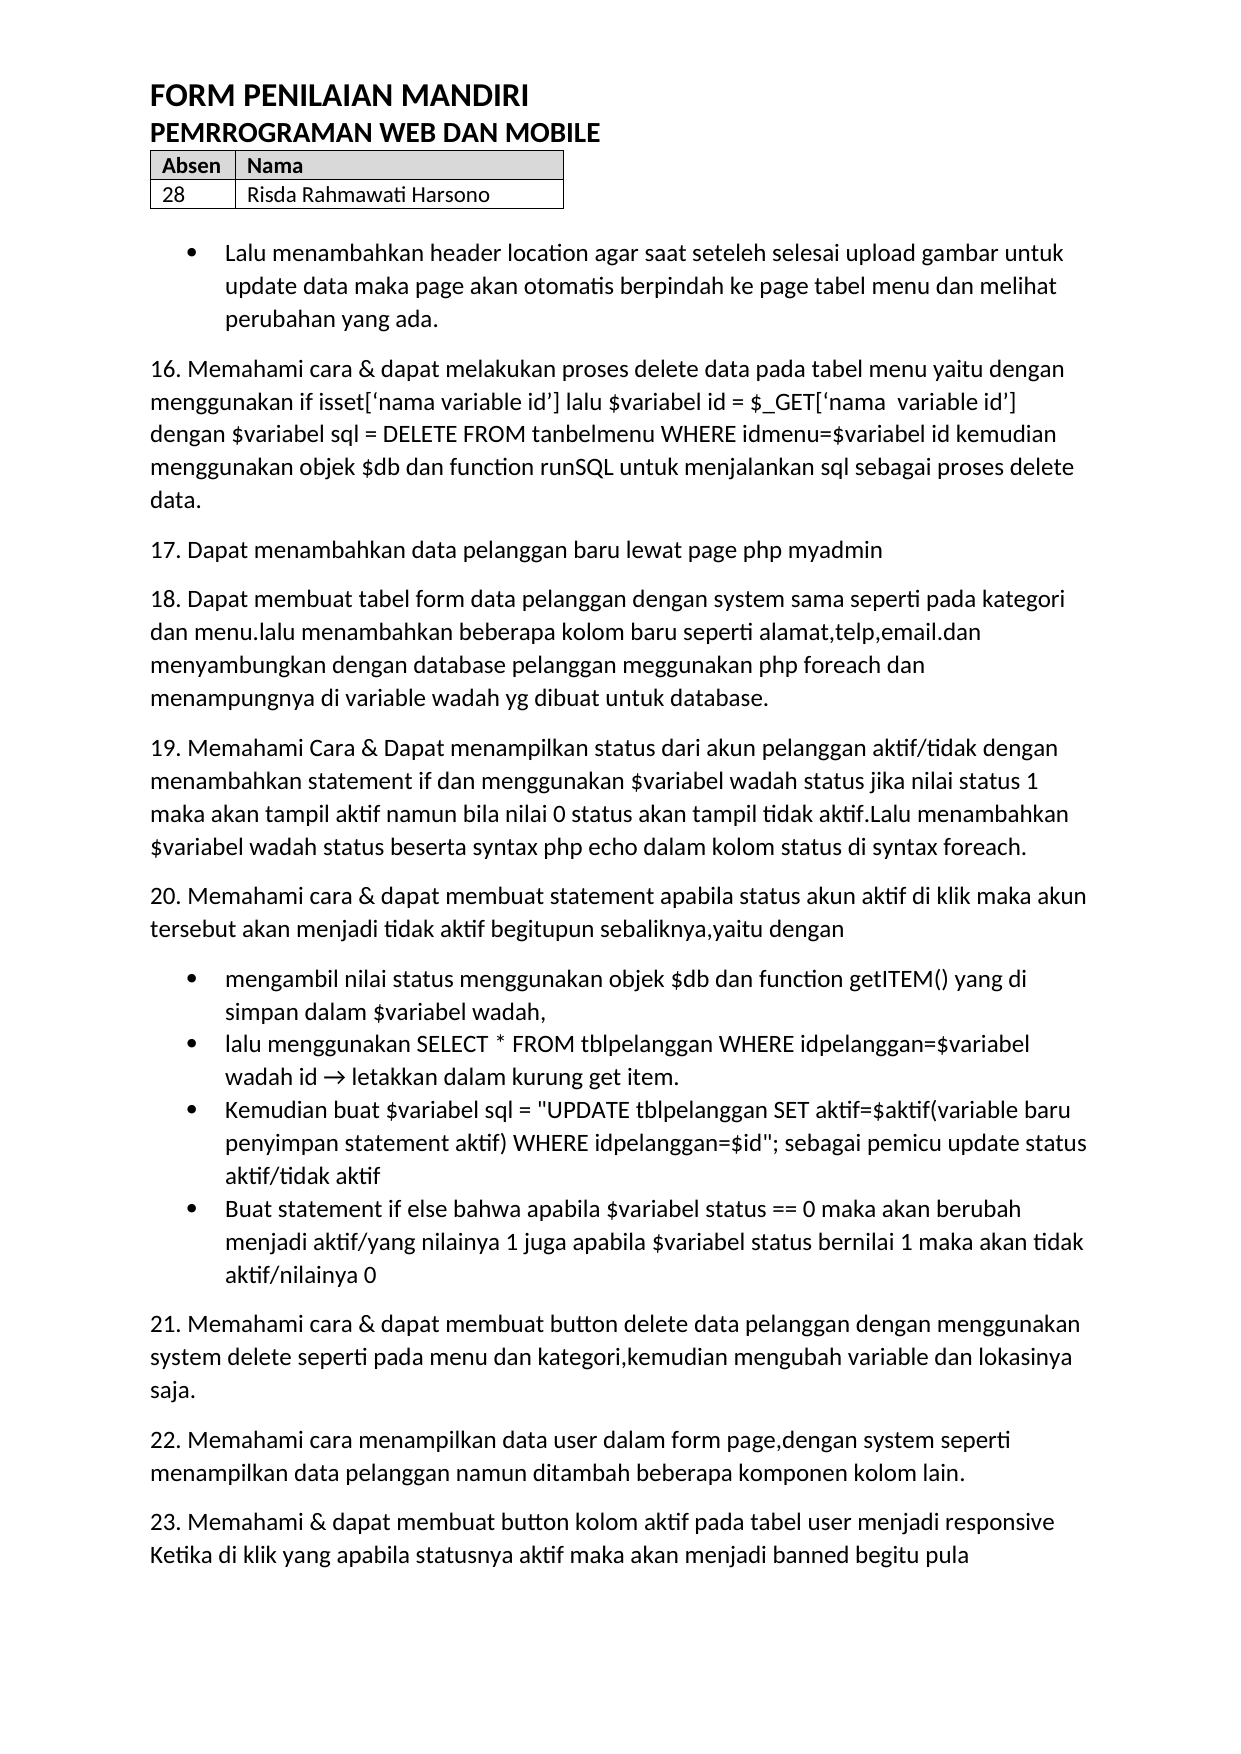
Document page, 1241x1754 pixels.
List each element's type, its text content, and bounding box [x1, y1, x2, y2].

list mengambil nilai status menggunakan objek $db dan function getITEM() yang di simpan dalam $variabel wadah, [187, 963, 1090, 1026]
list Lalu menambahkan header location agar saat seteleh selesai upload gambar untuk update data maka page akan otomatis berpindah ke page tabel menu dan melihat perubahan yang ada. [187, 237, 1090, 334]
text 16. Memahami cara & dapat melakukan proses delete data pada tabel menu yaitu dengan menggunakan if isset[‘nama variable id’] lalu $variabel id = $_GET[‘nama variable id’] dengan $variabel sql = DELETE FROM tanbelmenu WHERE idmenu=$variabel id kemudian menggunakan objek $db dan function runSQL untuk menjalankan sql sebagai proses delete data. [150, 353, 1090, 515]
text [150, 1506, 1090, 1570]
list Kemudian buat $variabel sql = "UPDATE tblpelanggan SET aktif=$aktif(variable baru penyimpan statement aktif) WHERE idpelanggan=$id"; sebagai pemicu update status aktif/tidak aktif [187, 1094, 1090, 1191]
text 20. Memahami cara & dapat membuat statement apabila status akun aktif di klik maka akun tersebut akan menjadi tidak aktif begitupun sebaliknya,yaitu dengan [150, 880, 1090, 944]
text 19. Memahami Cara & Dapat menampilkan status dari akun pelanggan aktif/tidak dengan menambahkan statement if dan menggunakan $variabel wadah status jika nilai status 1 maka akan tampil aktif namun bila nilai 0 status akan tampil tidak aktif.Lalu menambahkan $variabel wadah status beserta syntax php echo dalam kolom status di syntax foreach. [150, 732, 1090, 861]
text 17. Dapat menambahkan data pelanggan baru lewat page php myadmin [150, 534, 1090, 564]
text 18. Dapat membuat tabel form data pelanggan dengan system sama seperti pada kategori dan menu.lalu menambahkan beberapa kolom baru seperti alamat,telp,email.dan menyambungkan dengan database pelanggan meggunakan php foreach dan menampungnya di variable wadah yg dibuat untuk database. [150, 583, 1090, 713]
text 21. Memahami cara & dapat membuat button delete data pelanggan dengan menggunakan system delete seperti pada menu dan kategori,kemudian mengubah variable dan lokasinya saja. [150, 1308, 1090, 1405]
list Buat statement if else bahwa apabila $variabel status == 0 maka akan berubah menjadi aktif/yang nilainya 1 juga apabila $variabel status bernilai 1 maka akan tidak aktif/nilainya 0 [187, 1193, 1090, 1289]
text 22. Memahami cara menampilkan data user dalam form page,dengan system seperti menampilkan data pelanggan namun ditambah beberapa komponen kolom lain. [150, 1424, 1090, 1487]
list lalu menggunakan SELECT * FROM tblpelanggan WHERE idpelanggan=$variabel wadah id → letakkan dalam kurung get item. [187, 1028, 1090, 1092]
